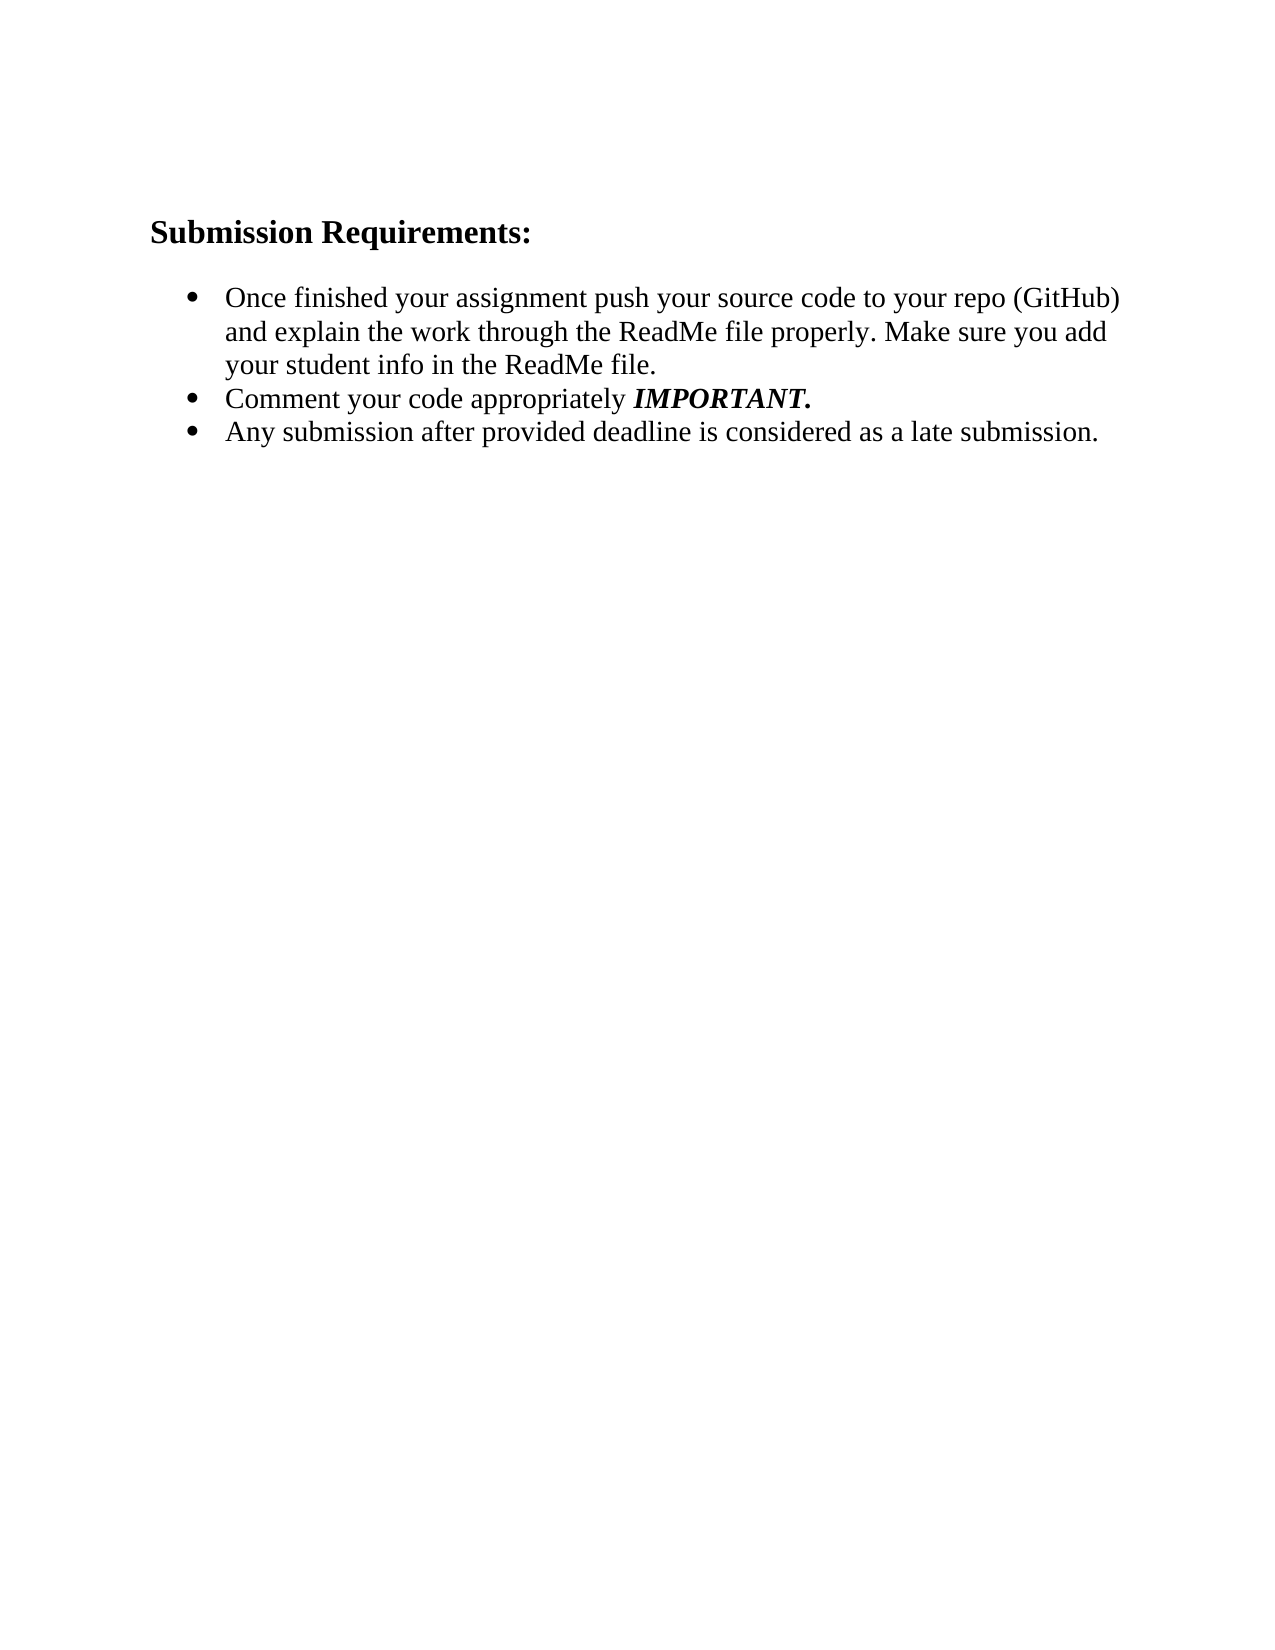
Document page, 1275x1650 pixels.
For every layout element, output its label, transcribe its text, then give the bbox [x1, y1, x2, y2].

text Submission Requirements: [150, 213, 1125, 251]
list Comment your code appropriately IMPORTANT. [187, 381, 1125, 414]
list Once finished your assignment push your source code to your repo (GitHub) and explain the work through the ReadMe file properly. Make sure you add your student info in the ReadMe file. [187, 280, 1125, 381]
list Any submission after provided deadline is considered as a late submission. [187, 414, 1125, 448]
